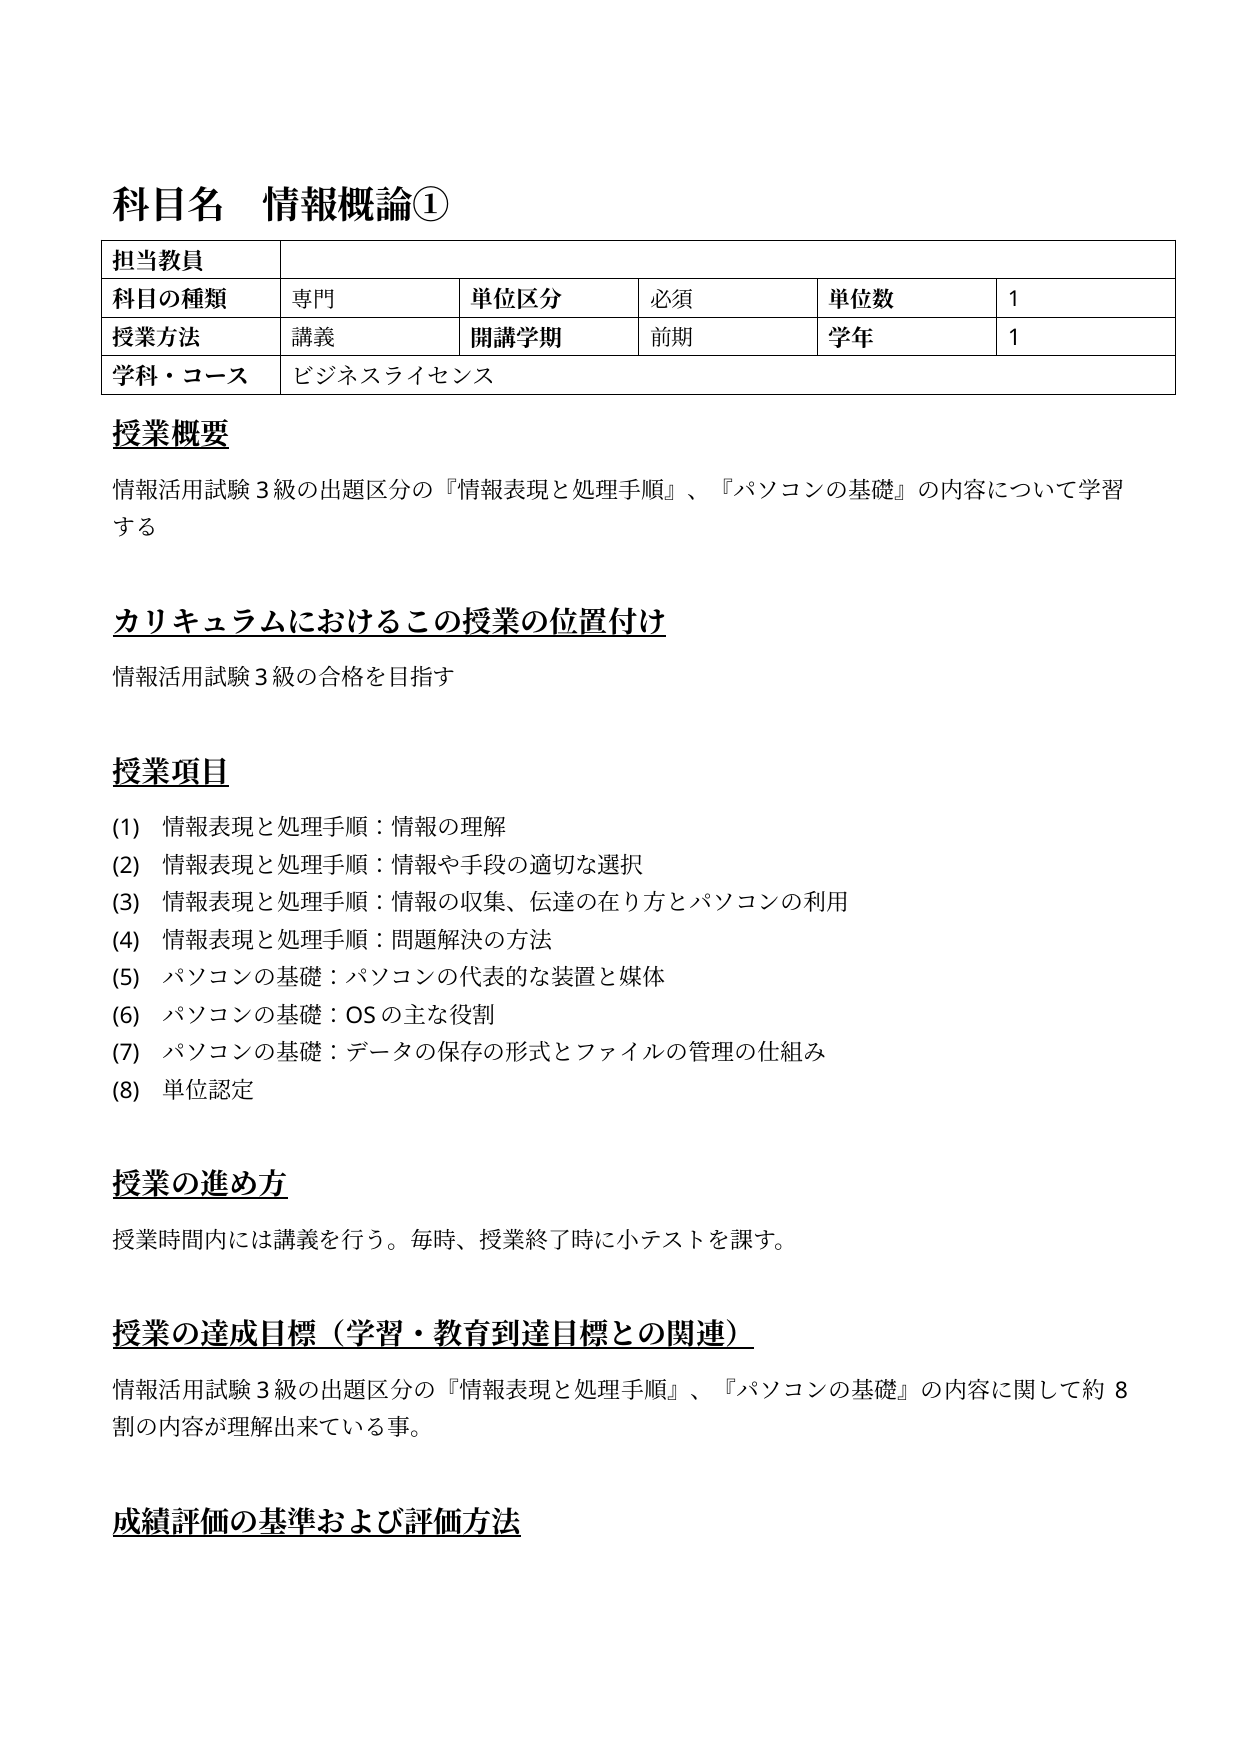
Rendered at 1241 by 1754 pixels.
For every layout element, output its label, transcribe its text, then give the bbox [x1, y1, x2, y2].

table_cell 専門 [281, 279, 459, 317]
table_cell 科目の種類 [102, 279, 280, 317]
text (3) 情報表現と処理手順：情報の収集、伝達の在り方とパソコンの利用 [112, 882, 1128, 920]
text (2) 情報表現と処理手順：情報や手段の適切な選択 [112, 845, 1128, 882]
text 授業の進め方 [112, 1145, 1128, 1220]
table_cell 開講学期 [460, 318, 638, 355]
table_cell 学科・コース [102, 356, 280, 394]
table_cell 授業方法 [102, 318, 280, 355]
table_header [281, 241, 1175, 278]
text 情報活用試験3級の出題区分の『情報表現と処理手順』、『パソコンの基礎』の内容について学習する [112, 470, 1128, 545]
text 授業時間内には講義を行う。毎時、授業終了時に小テストを課す。 [112, 1220, 1128, 1257]
table_cell 単位区分 [460, 279, 638, 317]
table_cell ビジネスライセンス [281, 356, 1175, 394]
text 授業概要 [112, 395, 1128, 470]
table_cell 1 [997, 279, 1175, 317]
text 成績評価の基準および評価方法 [112, 1482, 1128, 1557]
table_cell 1 [997, 318, 1175, 355]
table_cell 学年 [818, 318, 996, 355]
text 授業項目 [112, 732, 1128, 807]
table_cell 前期 [639, 318, 817, 355]
table_header 担当教員 [102, 241, 280, 278]
table_cell 必須 [639, 279, 817, 317]
text (7) パソコンの基礎：データの保存の形式とファイルの管理の仕組み [112, 1032, 1128, 1070]
text (4) 情報表現と処理手順：問題解決の方法 [112, 920, 1128, 957]
text 情報活用試験3級の合格を目指す [112, 657, 1128, 695]
table_cell 講義 [281, 318, 459, 355]
text カリキュラムにおけるこの授業の位置付け [112, 582, 1128, 657]
text 情報活用試験3級の出題区分の『情報表現と処理手順』、『パソコンの基礎』の内容に関して約8割の内容が理解出来ている事。 [112, 1370, 1128, 1445]
table_cell 単位数 [818, 279, 996, 317]
text (5) パソコンの基礎：パソコンの代表的な装置と媒体 [112, 957, 1128, 995]
text (8) 単位認定 [112, 1070, 1128, 1107]
text (1) 情報表現と処理手順：情報の理解 [112, 807, 1128, 845]
text (6) パソコンの基礎：OSの主な役割 [112, 995, 1128, 1032]
text 科目名 情報概論① [112, 164, 1128, 239]
text 授業の達成目標（学習・教育到達目標との関連） [112, 1295, 1128, 1370]
